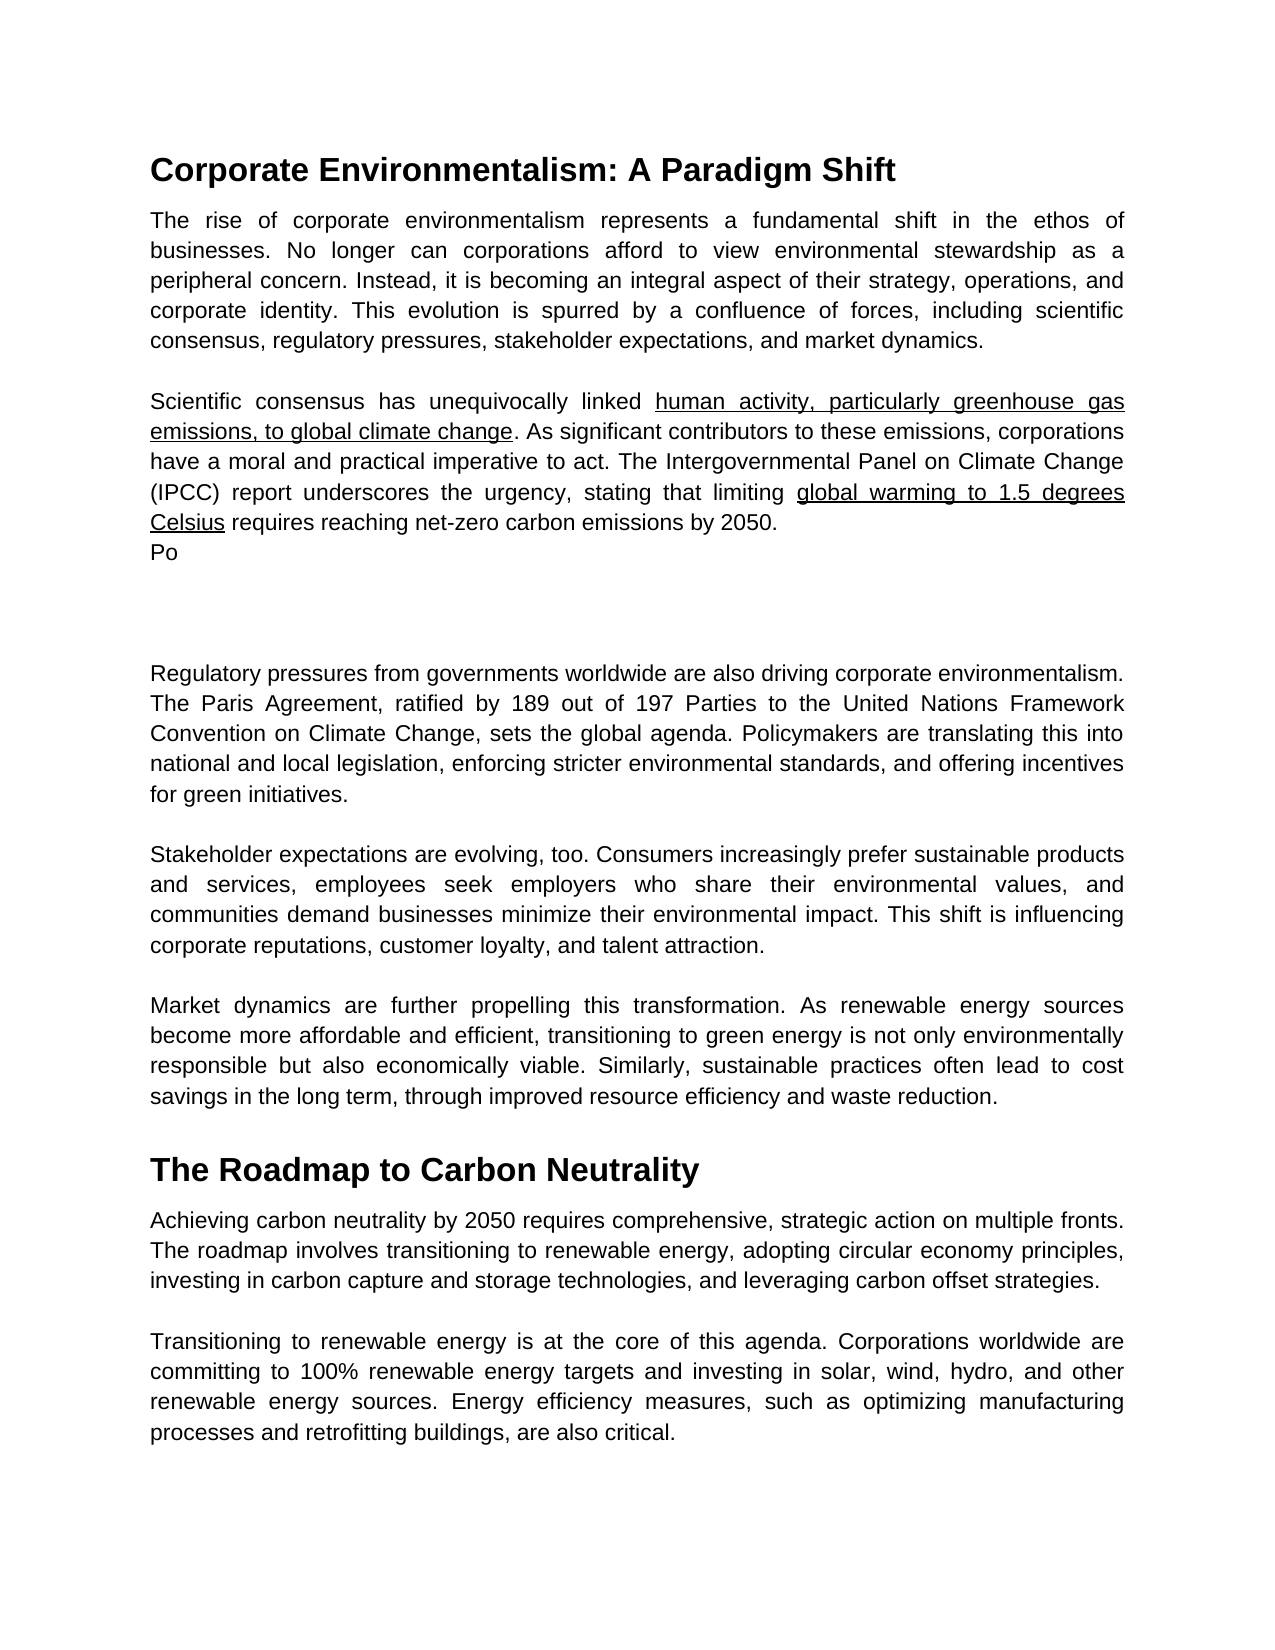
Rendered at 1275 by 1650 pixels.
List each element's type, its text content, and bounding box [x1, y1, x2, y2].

text Market dynamics are further propelling this transformation. As renewable energy sources become more affordable and efficient, transitioning to green energy is not only environmentally responsible but also economically viable. Similarly, sustainable practices often lead to cost savings in the long term, through improved resource efficiency and waste reduction. [150, 992, 1125, 1109]
text Stakeholder expectations are evolving, too. Consumers increasingly prefer sustainable products and services, employees seek employers who share their environmental values, and communities demand businesses minimize their environmental impact. This shift is influencing corporate reputations, customer loyalty, and talent attraction. [150, 841, 1125, 958]
text The rise of corporate environmentalism represents a fundamental shift in the ethos of businesses. No longer can corporations afford to view environmental stewardship as a peripheral concern. Instead, it is becoming an integral aspect of their strategy, operations, and corporate identity. This evolution is spurred by a confluence of forces, including scientific consensus, regulatory pressures, stakeholder expectations, and market dynamics. [150, 207, 1125, 354]
subtitle Corporate Environmentalism: A Paradigm Shift [150, 150, 1125, 188]
text Achieving carbon neutrality by 2050 requires comprehensive, strategic action on multiple fronts. The roadmap involves transitioning to renewable energy, adopting circular economy principles, investing in carbon capture and storage technologies, and leveraging carbon offset strategies. [150, 1207, 1125, 1294]
text Regulatory pressures from governments worldwide are also driving corporate environmentalism. The Paris Agreement, ratified by 189 out of 197 Parties to the United Nations Framework Convention on Climate Change, sets the global agenda. Policymakers are translating this into national and local legislation, enforcing stricter environmental standards, and offering incentives for green initiatives. [150, 660, 1125, 807]
text Scientific consensus has unequivocally linked human activity, particularly greenhouse gas emissions, to global climate change. As significant contributors to these emissions, corporations have a moral and practical imperative to act. The Intergovernmental Panel on Climate Change (IPCC) report underscores the urgency, stating that limiting global warming to 1.5 degrees Celsius requires reaching net-zero carbon emissions by 2050. [150, 388, 1125, 535]
subtitle The Roadmap to Carbon Neutrality [150, 1150, 1125, 1189]
text Transitioning to renewable energy is at the core of this agenda. Corporations worldwide are committing to 100% renewable energy targets and investing in solar, wind, hydro, and other renewable energy sources. Energy efficiency measures, such as optimizing manufacturing processes and retrofitting buildings, are also critical. [150, 1328, 1125, 1445]
text Po [150, 539, 1125, 565]
